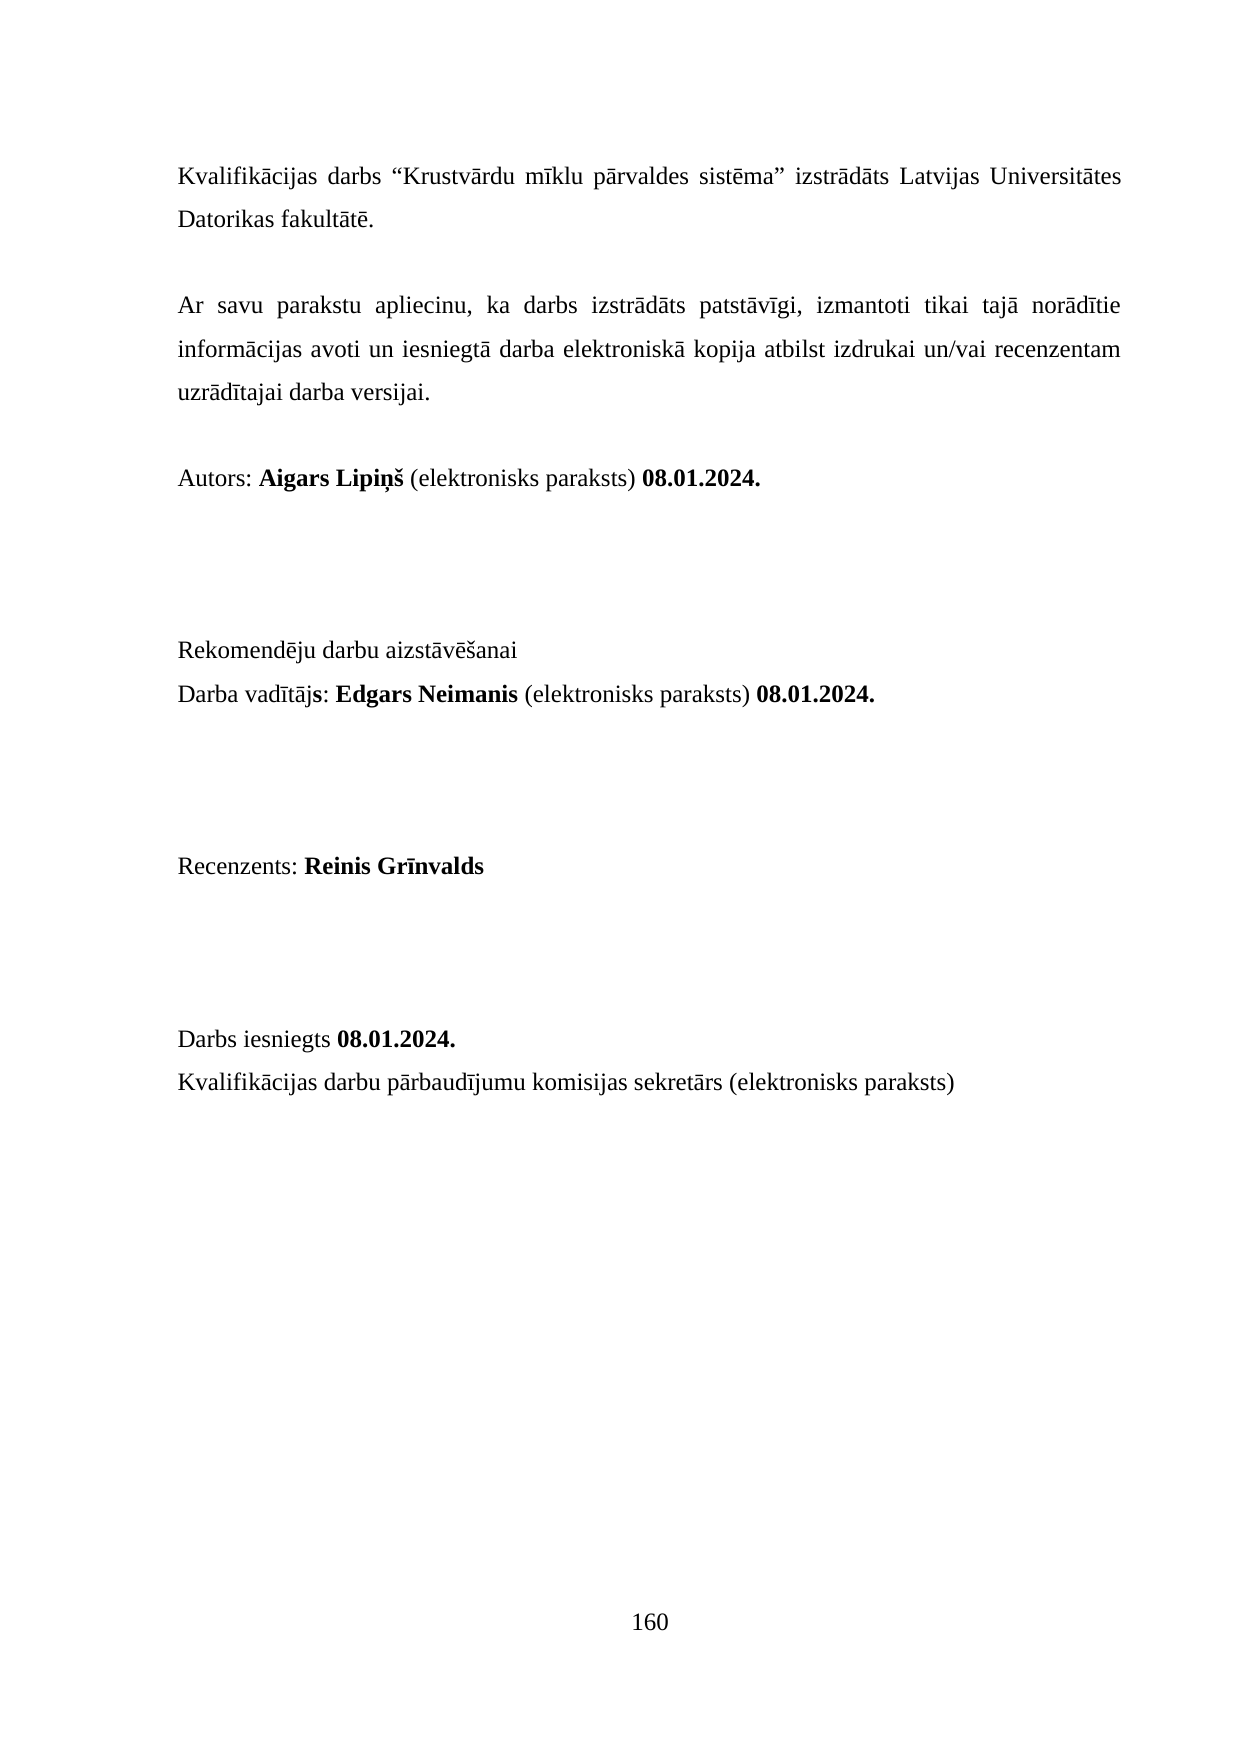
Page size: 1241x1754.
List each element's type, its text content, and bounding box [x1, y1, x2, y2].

text Kvalifikācijas darbu pārbaudījumu komisijas sekretārs (elektronisks paraksts) [177, 1067, 1122, 1096]
text Ar savu parakstu apliecinu, ka darbs izstrādāts patstāvīgi, izmantoti tikai tajā norādītie informācijas avoti un iesniegtā darba elektroniskā kopija atbilst izdrukai un/vai recenzentam uzrādītajai darba versijai. [177, 291, 1122, 406]
text Autors: Aigars Lipiņš (elektronisks paraksts) 08.01.2024. [177, 463, 1122, 492]
text Kvalifikācijas darbs “Krustvārdu mīklu pārvaldes sistēma” izstrādāts Latvijas Universitātes Datorikas fakultātē. [177, 161, 1122, 233]
text Darbs iesniegts 08.01.2024. [177, 1024, 1122, 1052]
text Rekomendēju darbu aizstāvēšanai [177, 636, 1122, 664]
text Recenzents: Reinis Grīnvalds [177, 851, 1122, 880]
text Darba vadītājs: Edgars Neimanis (elektronisks paraksts) 08.01.2024. [177, 679, 1122, 707]
